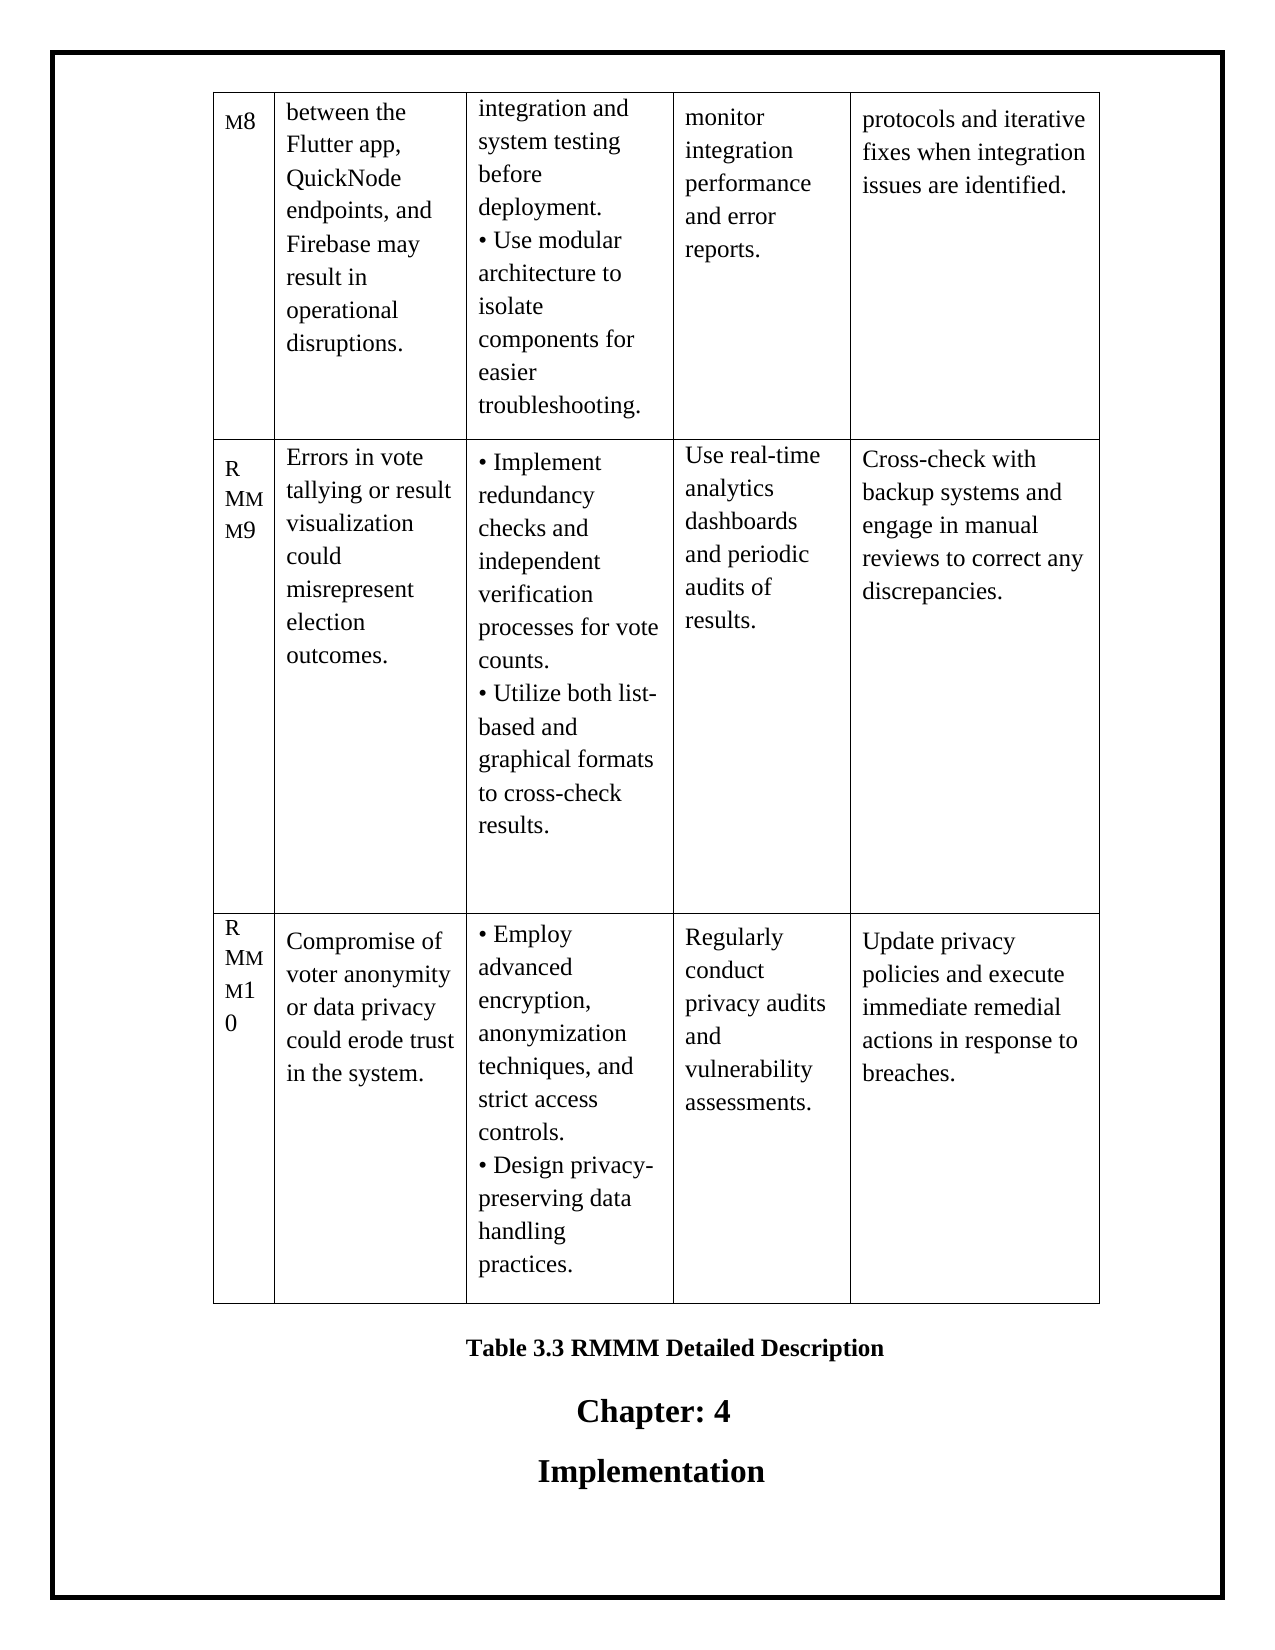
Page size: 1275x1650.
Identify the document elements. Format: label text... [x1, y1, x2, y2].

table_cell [467, 93, 673, 439]
table_cell Compromise of voter anonymity or data privacy could erode trust in the system. [275, 914, 466, 1303]
text Table 3.3 RMMM Detailed Description [154, 1333, 1196, 1362]
table_cell Regularly conduct privacy audits and vulnerability assessments. [674, 914, 850, 1303]
text Chapter: 4 [154, 1391, 1196, 1429]
table_cell Use real-time analytics dashboards and periodic audits of results. [674, 440, 850, 913]
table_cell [851, 93, 1099, 439]
table_cell Errors in vote tallying or result visualization could misrepresent election outcomes. [275, 440, 466, 913]
table_cell RMMM8 [214, 93, 274, 439]
table_cell RMMM10 [214, 914, 274, 1303]
table_cell Cross-check with backup systems and engage in manual reviews to correct any discrepancies. [851, 440, 1099, 913]
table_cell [275, 93, 466, 439]
table_cell RMMM9 [214, 440, 274, 913]
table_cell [674, 93, 850, 439]
table_cell Update privacy policies and execute immediate remedial actions in response to breaches. [851, 914, 1099, 1303]
table_cell • Employ advanced encryption, anonymization techniques, and strict access controls. • Design privacy-preserving data handling practices. [467, 914, 673, 1303]
table_cell • Implement redundancy checks and independent verification processes for vote counts. • Utilize both list-based and graphical formats to cross-check results. [467, 440, 673, 913]
text Implementation [454, 1451, 1196, 1489]
